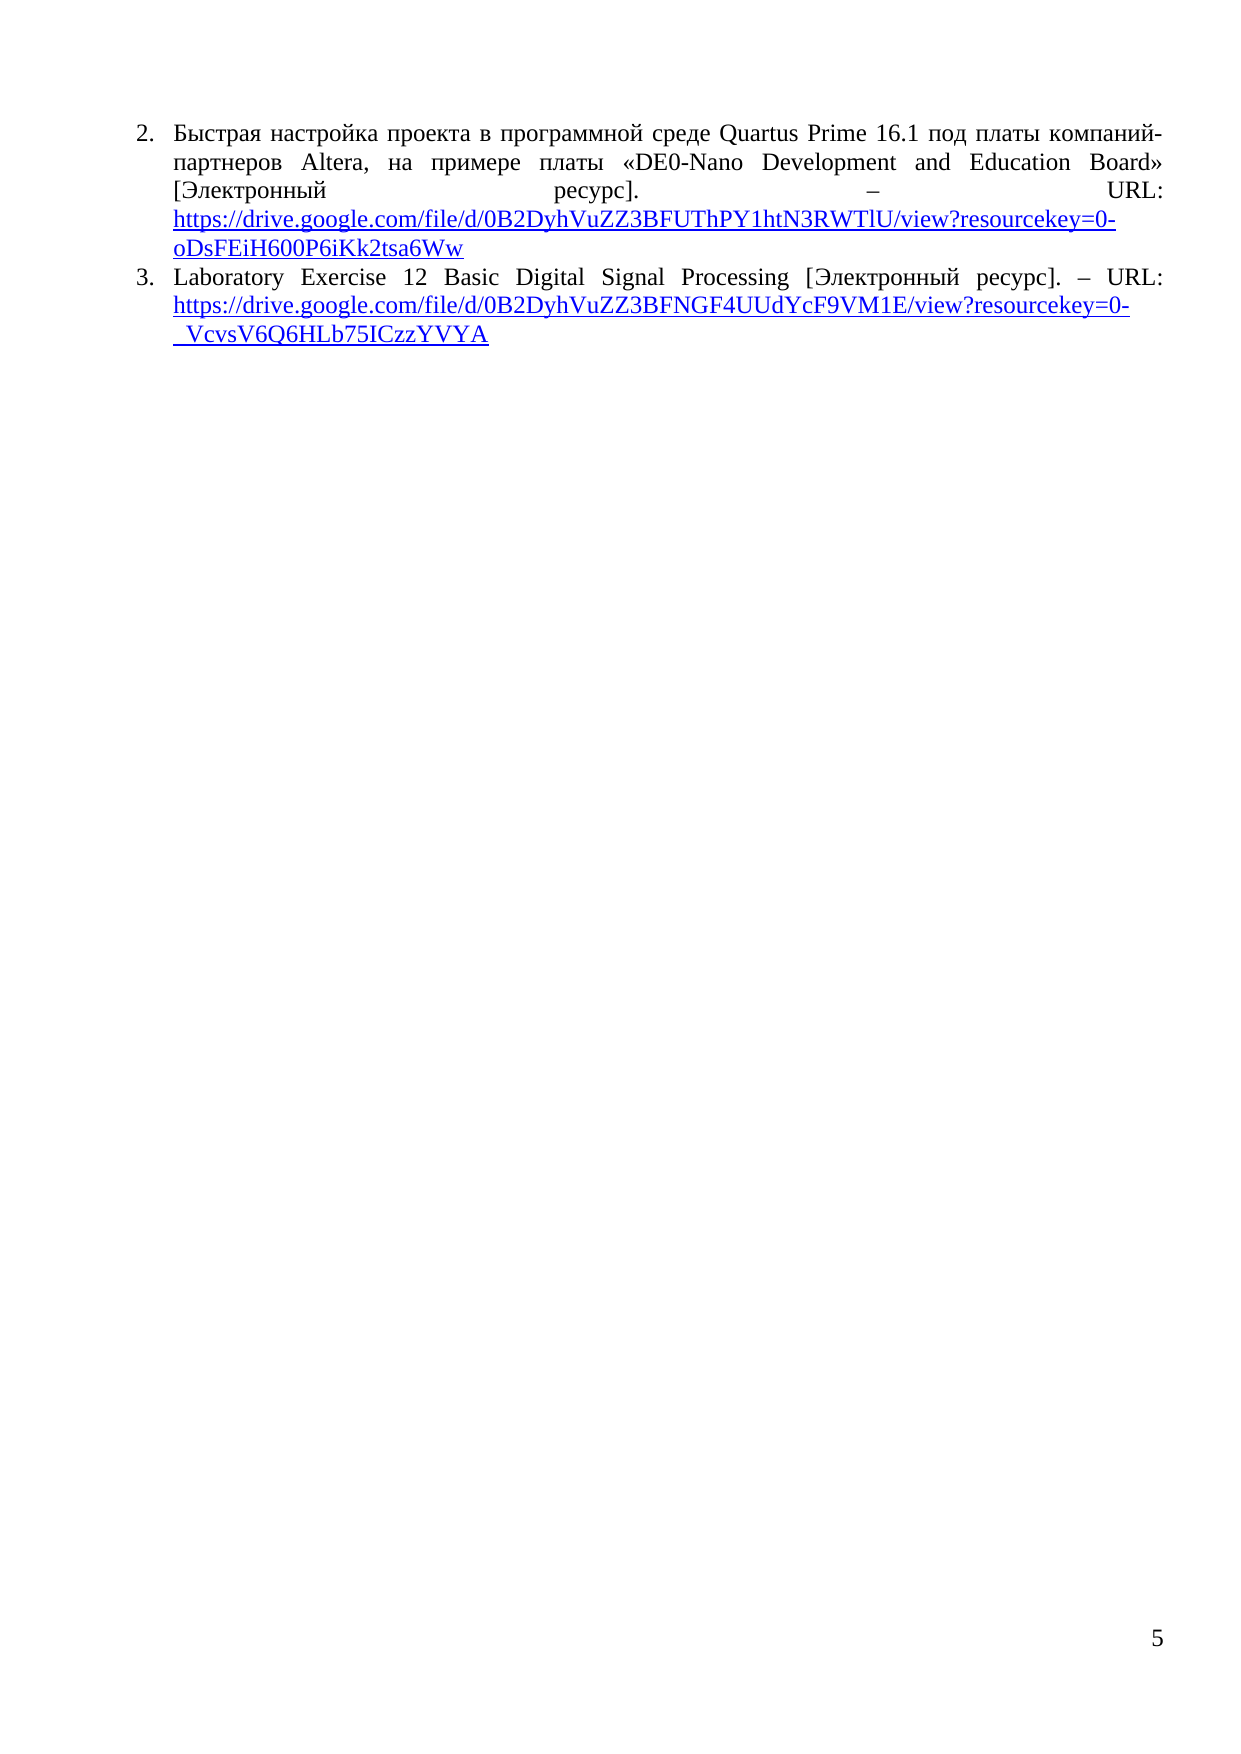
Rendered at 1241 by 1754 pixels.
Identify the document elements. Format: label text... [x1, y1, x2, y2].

text Быстрая настройка проекта в программной среде Quartus Prime 16.1 под платы компаний-партнеров Altera, на примере платы «DE0-Nano Development and Education Board» [Электронный ресурс]. – URL: https://drive.google.com/file/d/0B2DyhVuZZ3BFUThPY1htN3RWTlU/view?resourcekey=0-oDsFEiH600P6iKk2tsa6Ww [136, 118, 1163, 262]
text Laboratory Exercise 12 Basic Digital Signal Processing [Электронный ресурс]. – URL: https://drive.google.com/file/d/0B2DyhVuZZ3BFNGF4UUdYcF9VM1E/view?resourcekey=0-_VcvsV6Q6HLb75ICzzYVYA [136, 262, 1163, 348]
